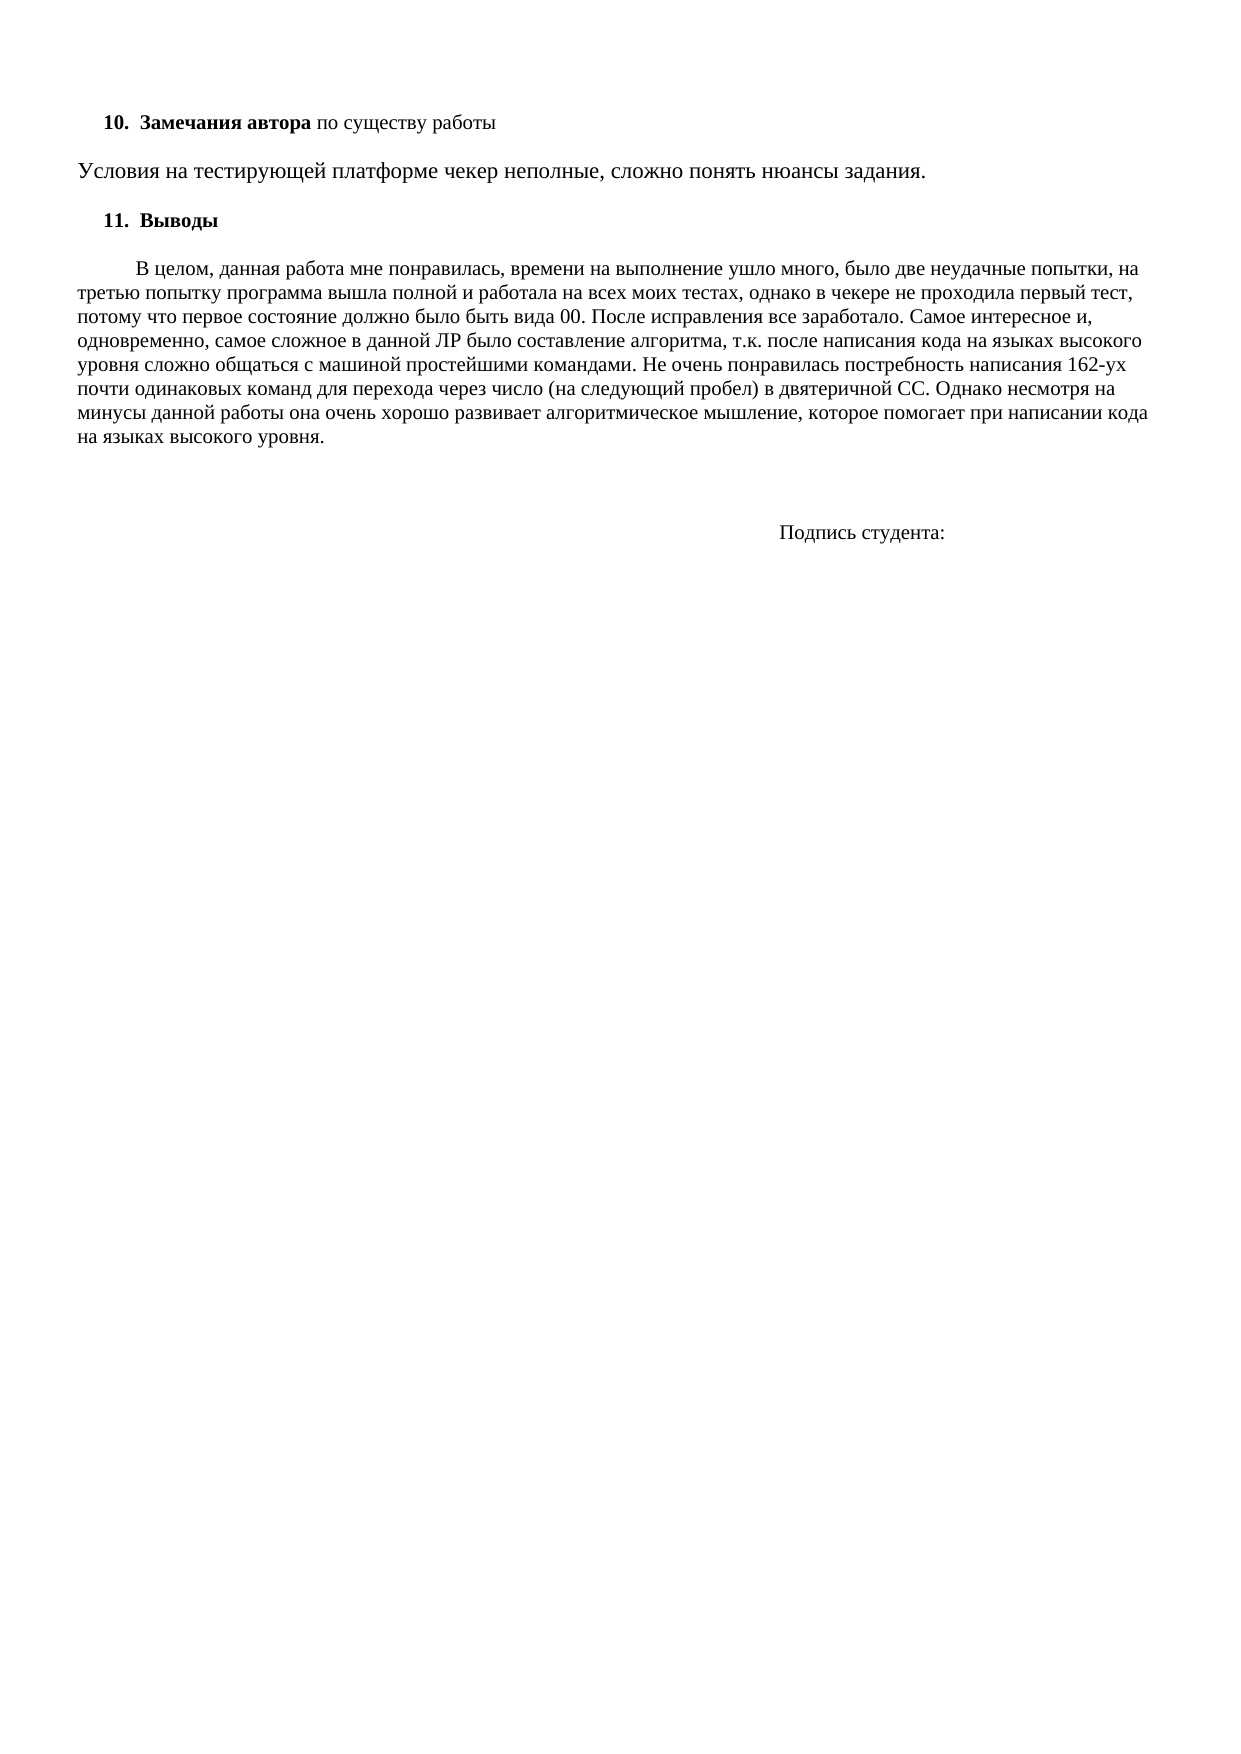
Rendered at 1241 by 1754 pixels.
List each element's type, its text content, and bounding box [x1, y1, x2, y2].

text Условия на тестирующей платформе чекер неполные, сложно понять нюансы задания. [77, 158, 1171, 183]
text В целом, данная работа мне понравилась, времени на выполнение ушло много, было две неудачные попытки, на третью попытку программа вышла полной и работала на всех моих тестах, однако в чекере не проходила первый тест, потому что первое состояние должно было быть вида 00. После исправления все заработало. Самое интересное и, одновременно, самое сложное в данной ЛР было составление алгоритма, т.к. после написания кода на языках высокого уровня сложно общаться с машиной простейшими командами. Не очень понравилась постребность написания 162-ух почти одинаковых команд для перехода через число (на следующий пробел) в двятеричной СС. Однако несмотря на минусы данной работы она очень хорошо развивает алгоритмическое мышление, которое помогает при написании кода на языках высокого уровня. [77, 256, 1171, 448]
list Замечания автора по существу работы [103, 109, 1171, 134]
text Подпись студента: [779, 520, 1171, 544]
list Выводы [103, 207, 1171, 232]
